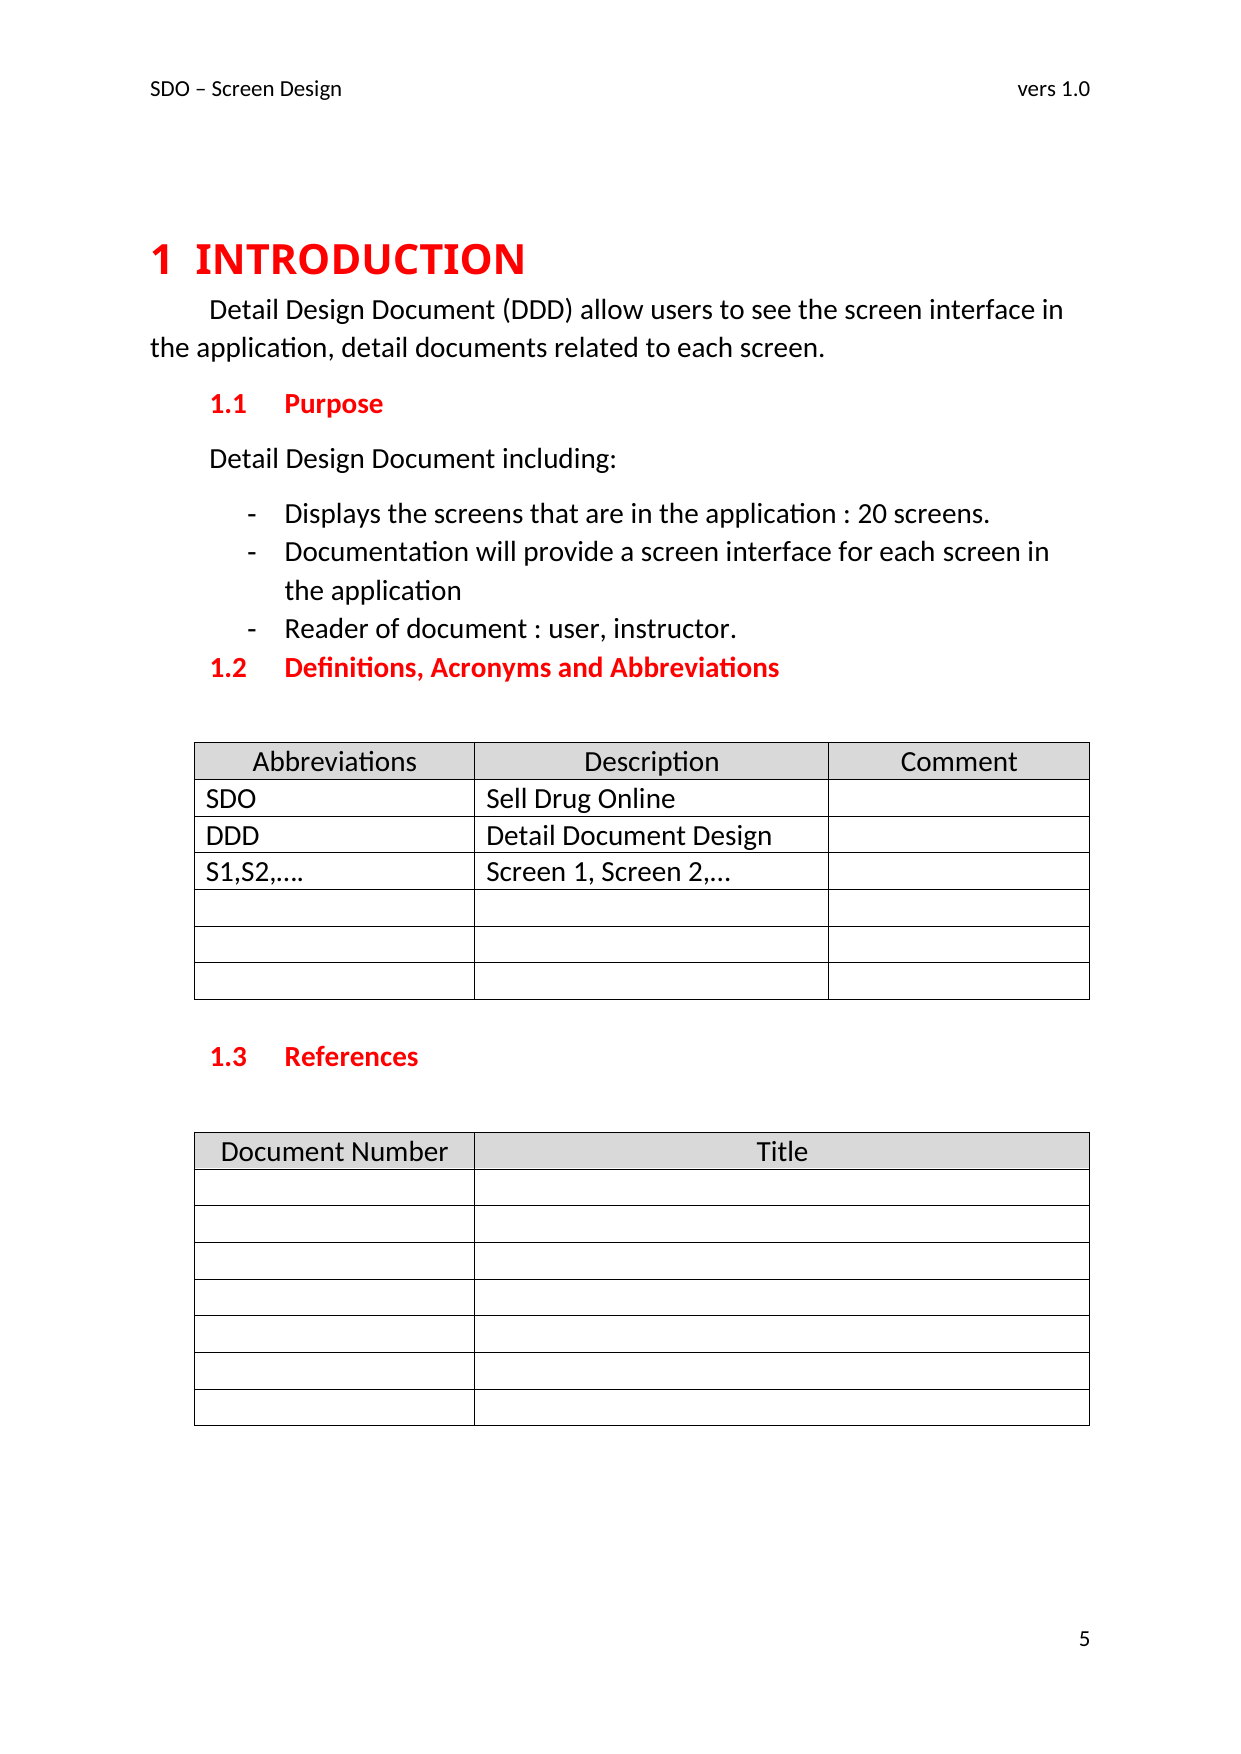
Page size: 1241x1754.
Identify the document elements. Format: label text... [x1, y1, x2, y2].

table_cell [195, 1206, 474, 1242]
table_header Abbreviations [195, 743, 474, 779]
table_cell Screen 1, Screen 2,… [475, 853, 828, 889]
table_cell [195, 1353, 474, 1388]
table_cell [195, 963, 474, 999]
table_cell [475, 1316, 1089, 1352]
table_cell [195, 1280, 474, 1315]
table_cell [195, 1170, 474, 1205]
table_cell [475, 963, 828, 999]
list References [209, 1038, 1090, 1074]
subtitle 1 INTRODUCTION [150, 230, 1090, 287]
list Purpose [209, 385, 1090, 420]
table_cell [195, 927, 474, 962]
table_cell SDO [195, 780, 474, 816]
table_header Title [475, 1133, 1089, 1168]
table_cell [475, 1280, 1089, 1315]
table_cell Detail Document Design [475, 817, 828, 852]
table_cell DDD [195, 817, 474, 852]
table_cell [475, 927, 828, 962]
list Definitions, Acronyms and Abbreviations [209, 649, 1090, 684]
table_cell Sell Drug Online [475, 780, 828, 816]
table_cell [475, 890, 828, 926]
list Documentation will provide a screen interface for each screen in the application [247, 533, 1090, 607]
text Detail Design Document (DDD) allow users to see the screen interface in the application, detail documents related to each screen. [150, 291, 1090, 365]
table_cell [829, 927, 1089, 962]
table_cell [195, 1390, 474, 1425]
table_cell [475, 1170, 1089, 1205]
table_cell [475, 1243, 1089, 1278]
table_cell [829, 817, 1089, 852]
table_cell [475, 1390, 1089, 1425]
list Displays the screens that are in the application : 20 screens. [247, 495, 1090, 531]
table_cell [829, 890, 1089, 926]
table_header Document Number [195, 1133, 474, 1168]
table_header Description [475, 743, 828, 779]
list Reader of document : user, instructor. [247, 610, 1090, 646]
table_cell [195, 1243, 474, 1278]
table_cell [829, 780, 1089, 816]
table_header Comment [829, 743, 1089, 779]
text Detail Design Document including: [150, 440, 1090, 475]
table_cell [195, 1316, 474, 1352]
table_cell [195, 890, 474, 926]
table_cell [475, 1206, 1089, 1242]
table_cell [829, 963, 1089, 999]
table_cell [829, 853, 1089, 889]
table_cell [475, 1353, 1089, 1388]
table_cell S1,S2,…. [195, 853, 474, 889]
